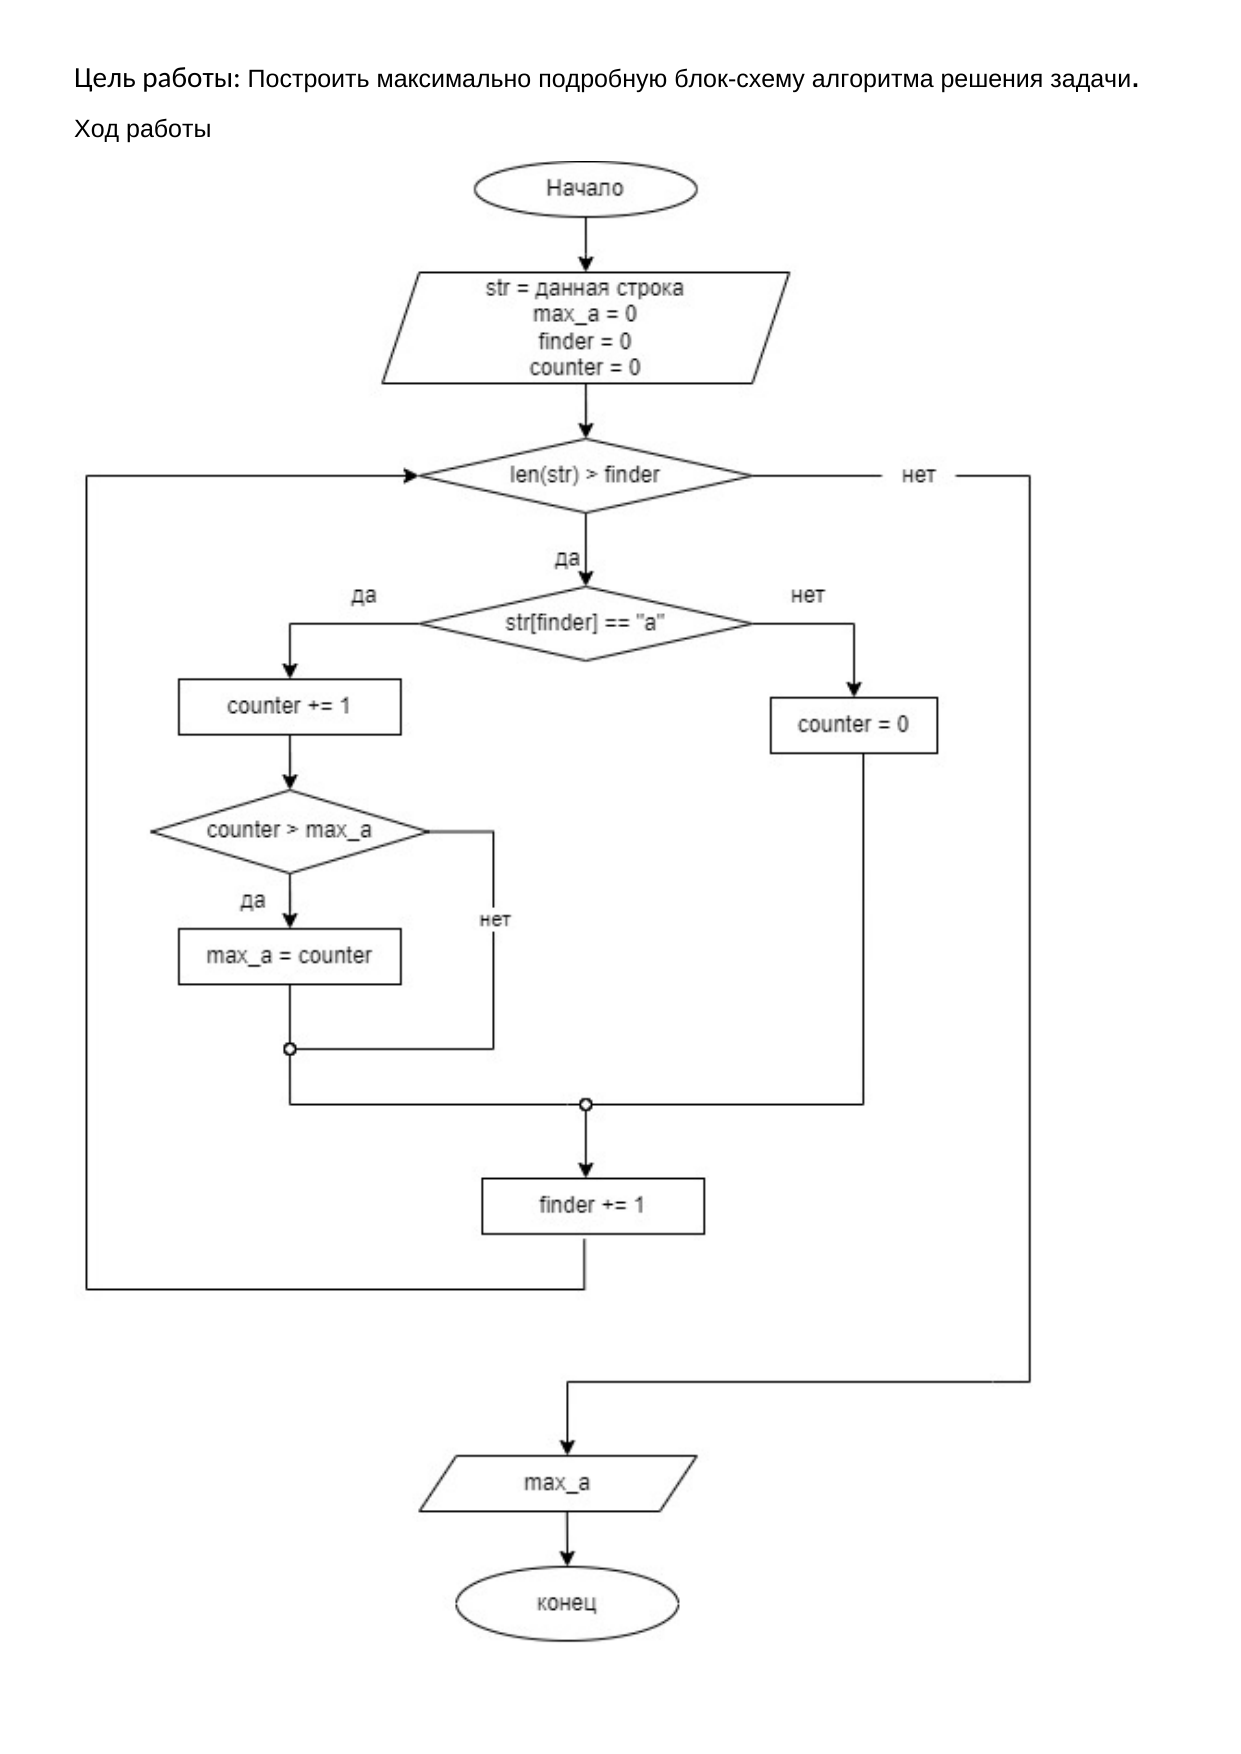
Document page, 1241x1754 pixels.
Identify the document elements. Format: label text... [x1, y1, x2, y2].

picture [73, 161, 1033, 1644]
text Цель работы: Построить максимально подробную блок-схему алгоритма решения задачи. [74, 59, 1152, 95]
text Ход работы [74, 114, 1152, 143]
